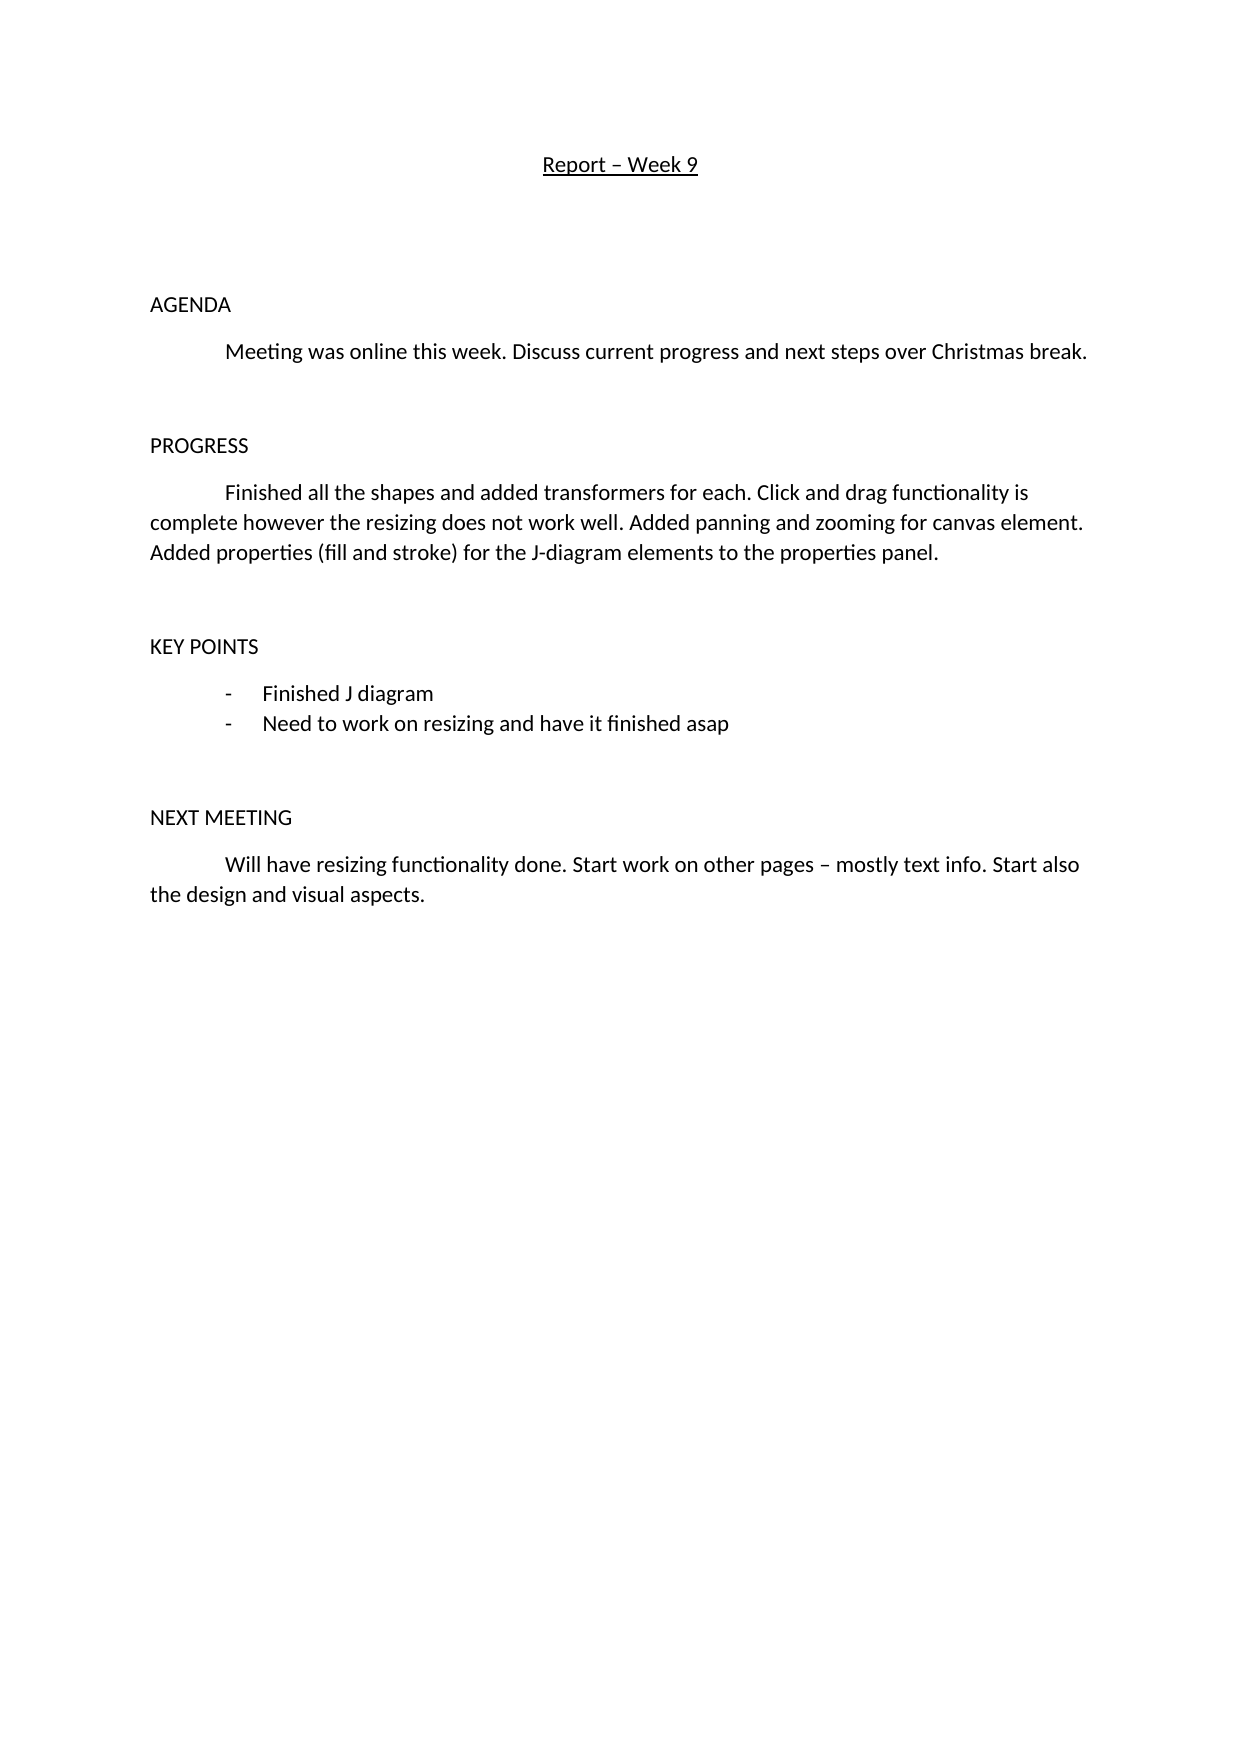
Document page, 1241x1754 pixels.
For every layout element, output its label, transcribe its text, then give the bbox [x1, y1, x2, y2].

text KEY POINTS [150, 632, 1090, 660]
text Will have resizing functionality done. Start work on other pages – mostly text info. Start also the design and visual aspects. [150, 850, 1090, 908]
list Need to work on resizing and have it finished asap [225, 709, 1090, 737]
text NEXT MEETING [150, 803, 1090, 831]
text AGENDA [150, 291, 1090, 319]
text PROGRESS [150, 431, 1090, 459]
text Meeting was online this week. Discuss current progress and next steps over Christmas break. [150, 337, 1090, 366]
list Finished J diagram [225, 679, 1090, 707]
text Finished all the shapes and added transformers for each. Click and drag functionality is complete however the resizing does not work well. Added panning and zooming for canvas element. Added properties (fill and stroke) for the J-diagram elements to the properties panel. [150, 478, 1090, 567]
text Report – Week 9 [150, 150, 1090, 178]
